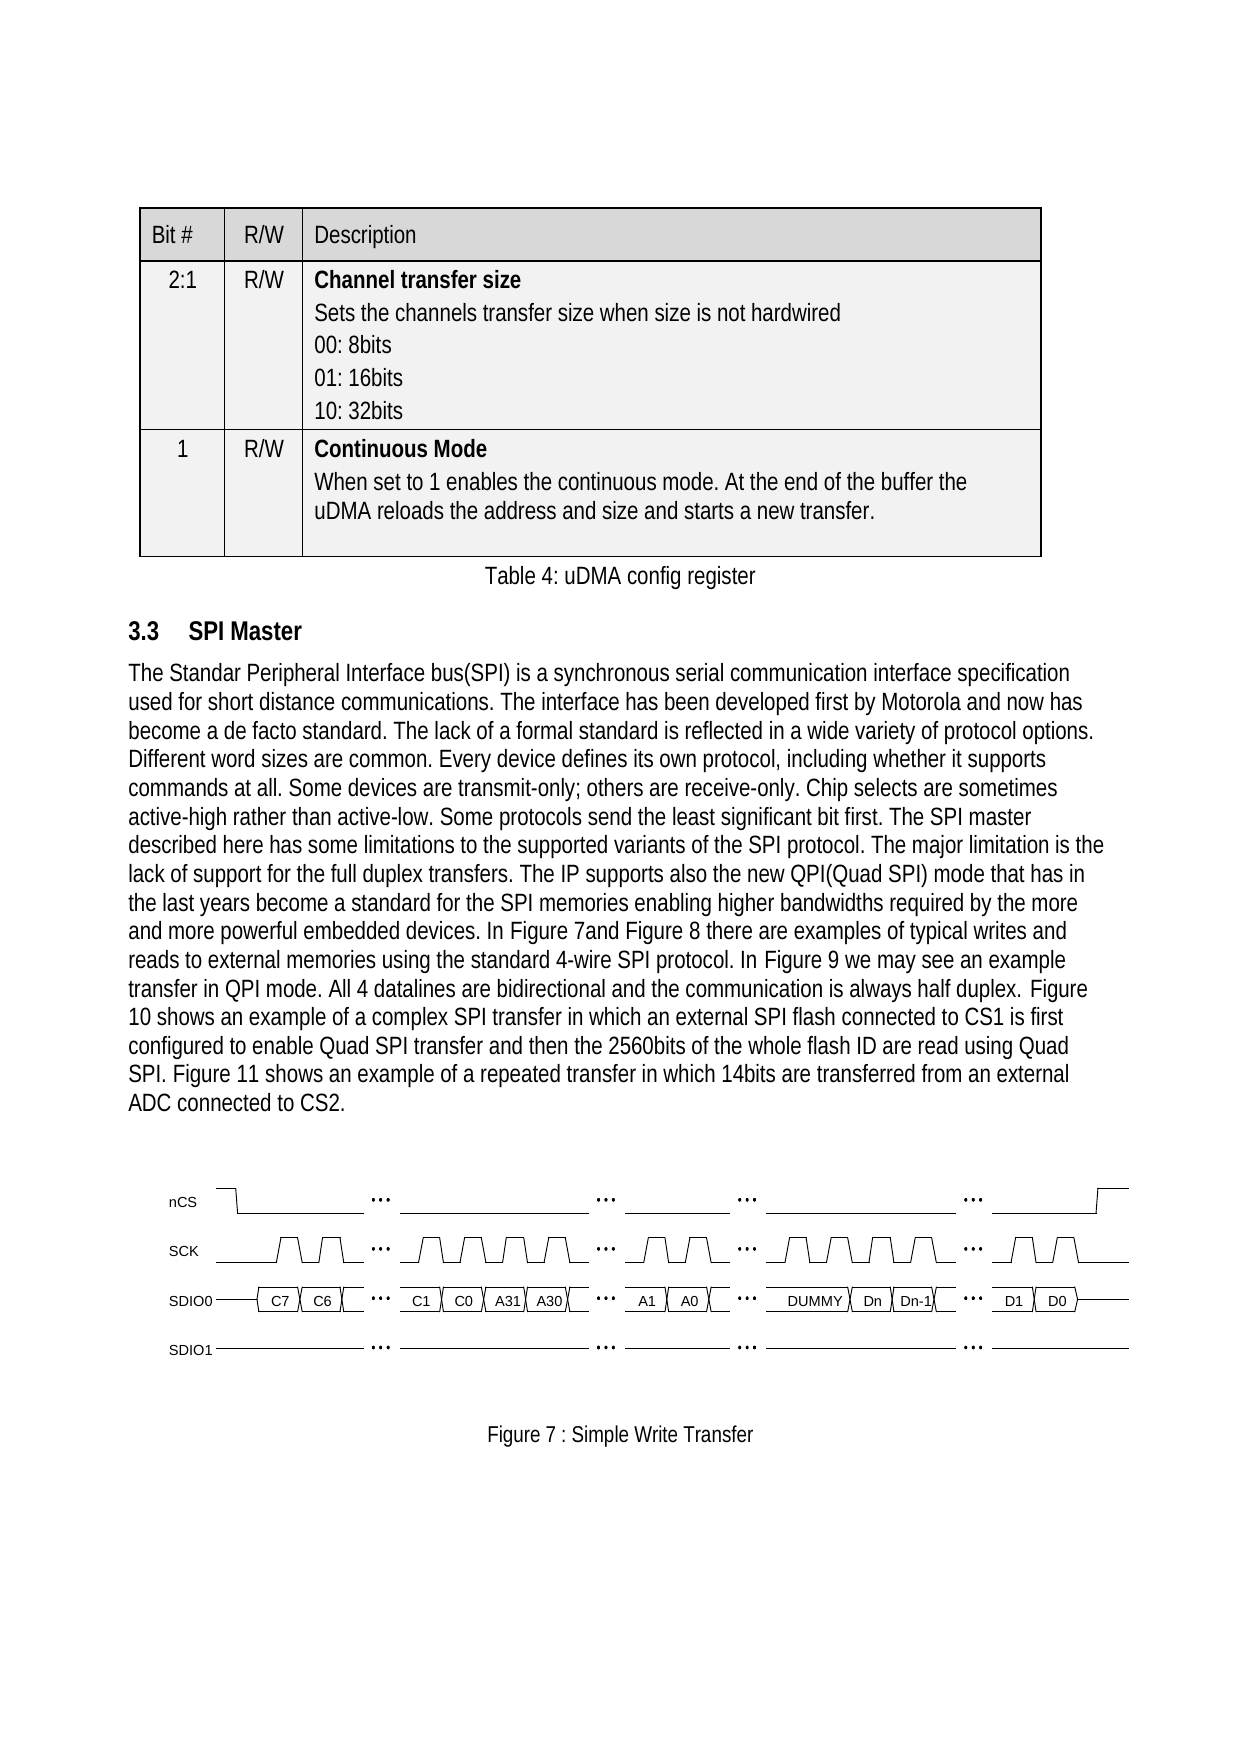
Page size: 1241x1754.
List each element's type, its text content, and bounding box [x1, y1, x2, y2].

table_cell R/W [225, 262, 302, 429]
table_cell Channel transfer size Sets the channels transfer size when size is not hardwired 00: 8bits 01: 16bits 10: 32bits [303, 262, 1040, 429]
table_header Description [303, 209, 1040, 260]
table_cell Continuous Mode When set to 1 enables the continuous mode. At the end of the buffer the uDMA reloads the address and size and starts a new transfer. [303, 430, 1040, 556]
text The Standar Peripheral Interface bus(SPI) is a synchronous serial communication interface specification used for short distance communications. The interface has been developed first by Motorola and now has become a de facto standard. The lack of a formal standard is reflected in a wide variety of protocol options. Different word sizes are common. Every device defines its own protocol, including whether it supports commands at all. Some devices are transmit-only; others are receive-only. Chip selects are sometimes active-high rather than active-low. Some protocols send the least significant bit first. The SPI master described here has some limitations to the supported variants of the SPI protocol. The major limitation is the lack of support for the full duplex transfers. The IP supports also the new QPI(Quad SPI) mode that has in the last years become a standard for the SPI memories enabling higher bandwidths required by the more and more powerful embedded devices. In Figure 7and Figure 8 there are examples of typical writes and reads to external memories using the standard 4-wire SPI protocol. In Figure 9 we may see an example transfer in QPI mode. All 4 datalines are bidirectional and the communication is always half duplex. Figure 10 shows an example of a complex SPI transfer in which an external SPI flash connected to CS1 is first configured to enable Quad SPI transfer and then the 2560bits of the whole flash ID are read using Quad SPI. Figure 11 shows an example of a repeated transfer in which 14bits are transferred from an external ADC connected to CS2. [128, 658, 1112, 1117]
subtitle SPI Master [128, 615, 1112, 646]
table_cell 2:1 [141, 262, 224, 429]
table_header R/W [225, 209, 302, 260]
table_cell R/W [225, 430, 302, 556]
table_cell 1 [141, 430, 224, 556]
table_header Bit # [141, 209, 224, 260]
